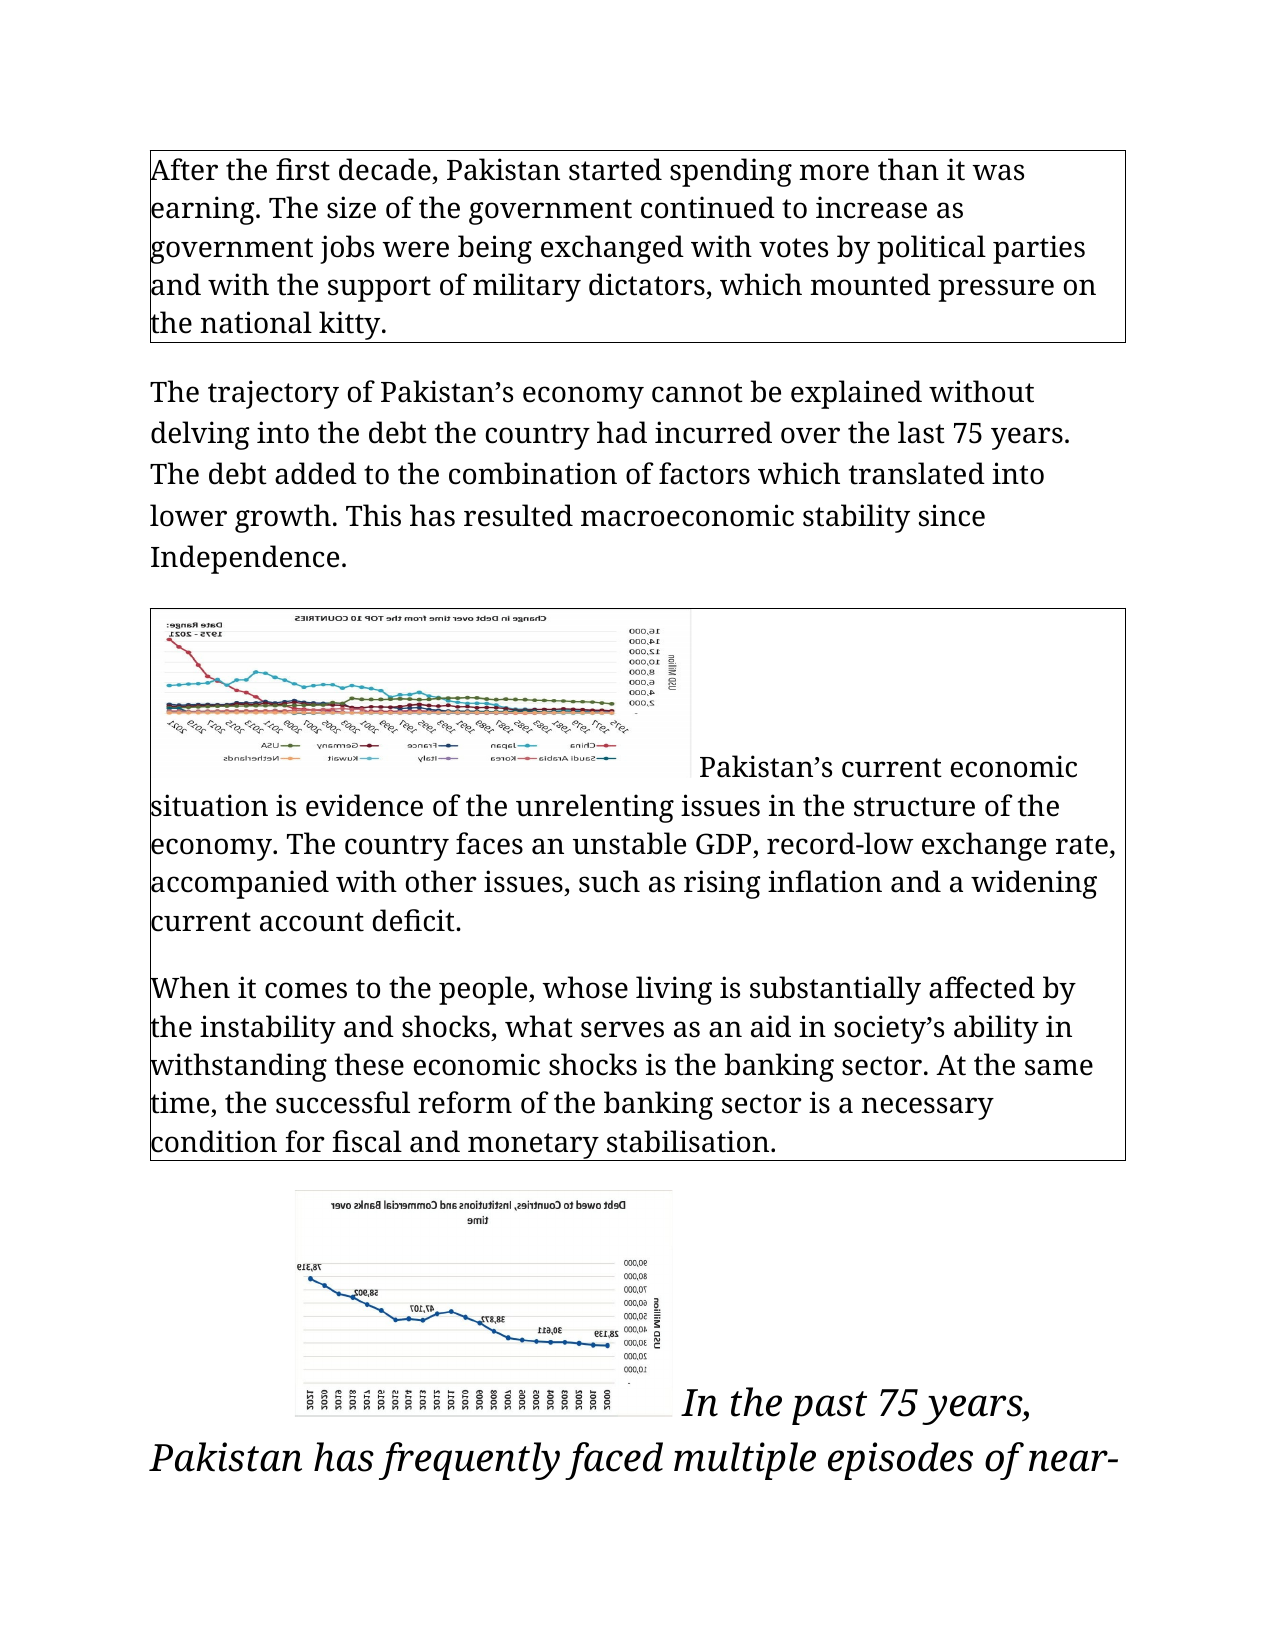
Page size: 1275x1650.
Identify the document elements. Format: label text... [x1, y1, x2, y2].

picture [294, 1190, 673, 1417]
picture [151, 609, 692, 778]
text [150, 1190, 1125, 1482]
text After the first decade, Pakistan started spending more than it was earning. The size of the government continued to increase as government jobs were being exchanged with votes by political parties and with the support of military dictators, which mounted pressure on the national kitty. [151, 151, 1125, 342]
text The trajectory of Pakistan’s economy cannot be explained without delving into the debt the country had incurred over the last 75 years. The debt added to the combination of factors which translated into lower growth. This has resulted macroeconomic stability since Independence. [150, 372, 1125, 576]
text When it comes to the people, whose living is substantially affected by the instability and shocks, what serves as an aid in society’s ability in withstanding these economic shocks is the banking sector. At the same time, the successful reform of the banking sector is a necessary condition for fiscal and monetary stabilisation. [151, 968, 1125, 1160]
